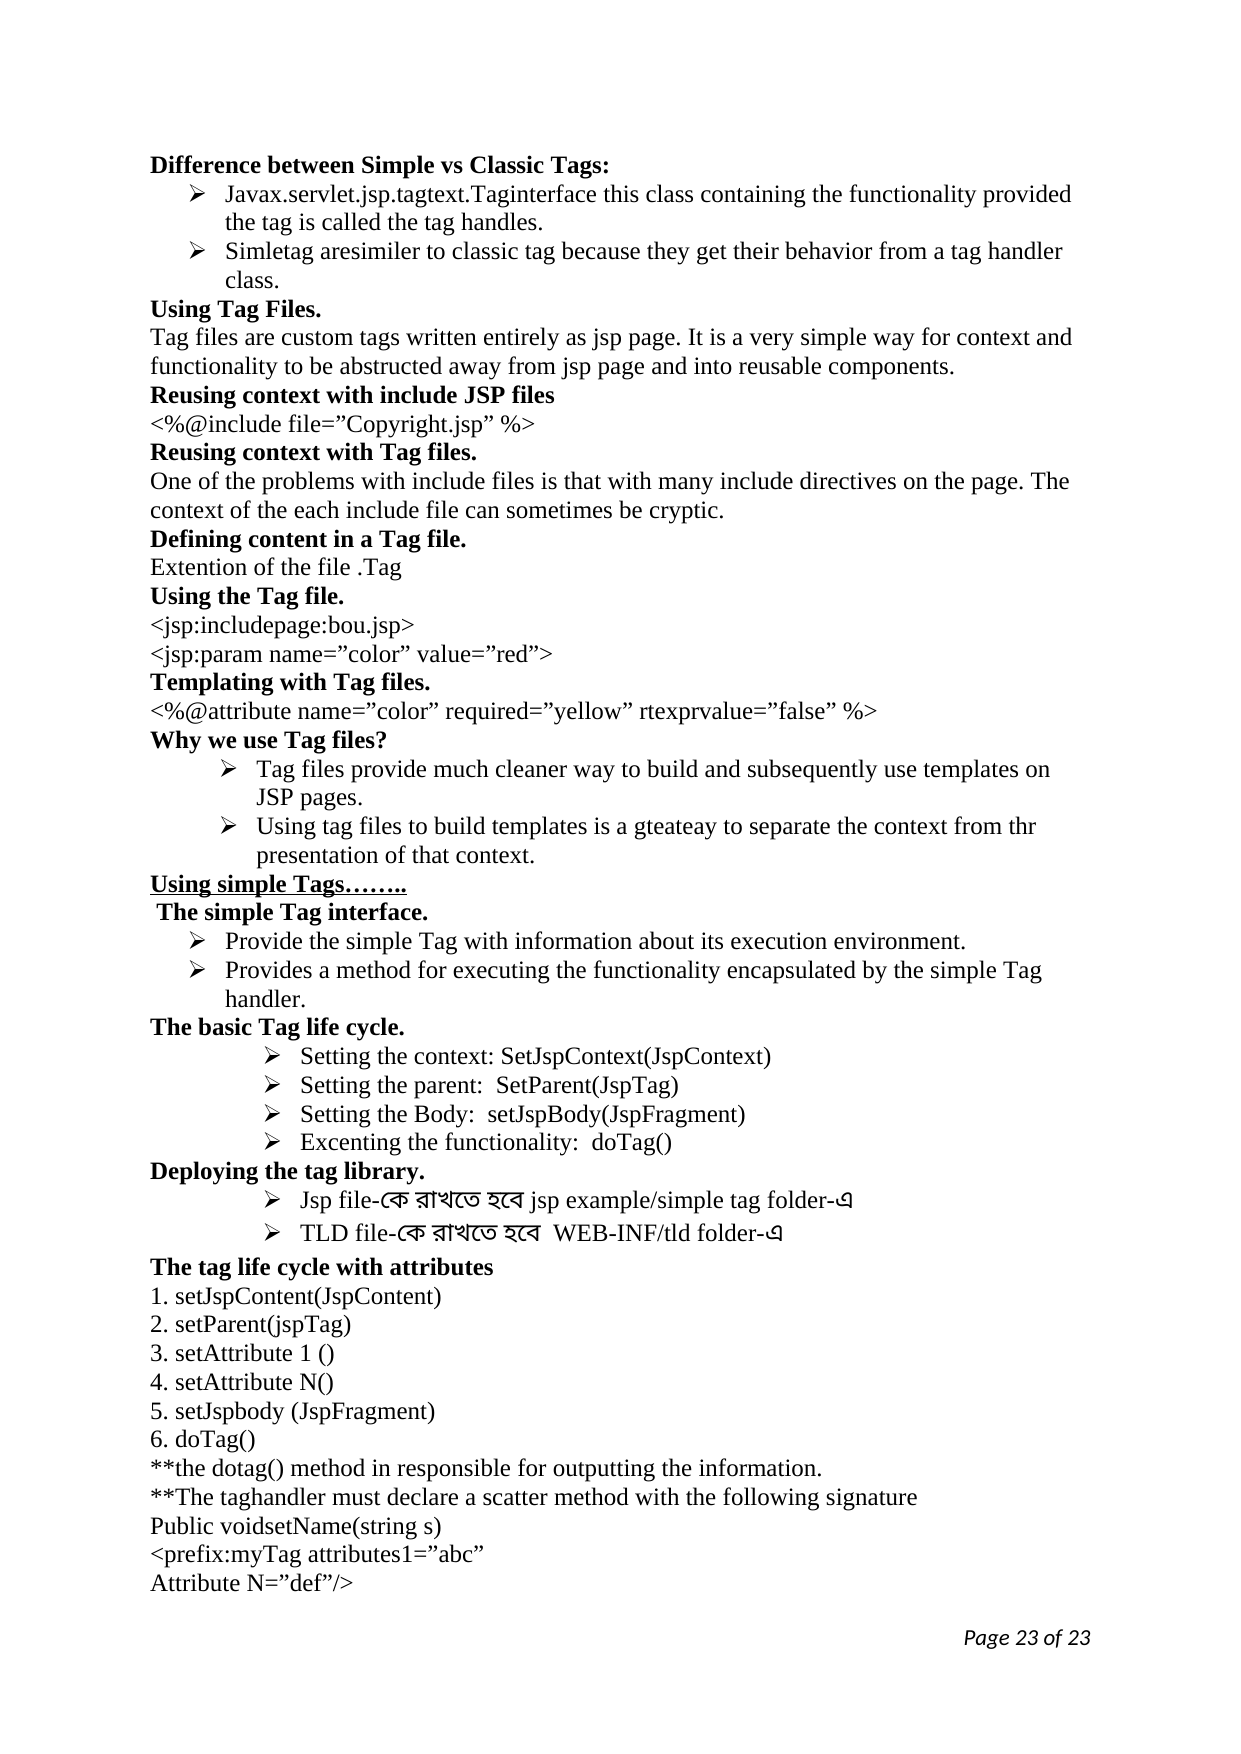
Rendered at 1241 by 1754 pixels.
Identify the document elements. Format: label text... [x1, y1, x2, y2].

list TLD file-কে রাখতে হবে WEB-INF/tld folder-এ [262, 1218, 1090, 1252]
list Provides a method for executing the functionality encapsulated by the simple Tag handler. [187, 955, 1090, 1012]
text One of the problems with include files is that with many include directives on the page. The context of the each include file can sometimes be cryptic. [150, 466, 1090, 524]
text 4. setAttribute N() [150, 1367, 1090, 1396]
text **The taghandler must declare a scatter method with the following signature [150, 1482, 1090, 1511]
list Simletag aresimiler to classic tag because they get their behavior from a tag handler class. [187, 236, 1090, 294]
list Setting the parent: SetParent(JspTag) [262, 1070, 1090, 1099]
list Using tag files to build templates is a gteateay to separate the context from thr presentation of that context. [219, 811, 1090, 869]
text <%@attribute name=”color” required=”yellow” rtexprvalue=”false” %> [150, 696, 1090, 725]
text Tag files are custom tags written entirely as jsp page. It is a very simple way for context and functionality to be abstructed away from jsp page and into reusable components. [150, 322, 1090, 380]
text The basic Tag life cycle. [150, 1012, 1090, 1041]
list Jsp file-কে রাখতে হবে jsp example/simple tag folder-এ [262, 1185, 1090, 1218]
text 1. setJspContent(JspContent) [150, 1281, 1090, 1309]
text Using simple Tags…….. [150, 869, 1090, 897]
text 3. setAttribute 1 () [150, 1338, 1090, 1367]
text Using Tag Files. [150, 294, 1090, 322]
text 5. setJspbody (JspFragment) [150, 1396, 1090, 1424]
text The simple Tag interface. [150, 897, 1090, 926]
text Public voidsetName(string s) [150, 1511, 1090, 1539]
text Using the Tag file. [150, 581, 1090, 610]
list Tag files provide much cleaner way to build and subsequently use templates on JSP pages. [219, 754, 1090, 811]
text Defining content in a Tag file. [150, 524, 1090, 552]
text Deploying the tag library. [150, 1156, 1090, 1185]
list Setting the Body: setJspBody(JspFragment) [262, 1099, 1090, 1127]
text Reusing context with Tag files. [150, 437, 1090, 466]
list Excenting the functionality: doTag() [262, 1127, 1090, 1156]
text Extention of the file .Tag [150, 552, 1090, 581]
text <prefix:myTag attributes1=”abc” [150, 1539, 1090, 1568]
text Attribute N=”def”/> [150, 1568, 1090, 1597]
text Reusing context with include JSP files [150, 380, 1090, 409]
text 6. doTag() [150, 1424, 1090, 1453]
text <jsp:param name=”color” value=”red”> [150, 639, 1090, 667]
text Difference between Simple vs Classic Tags: [150, 150, 1090, 179]
text <%@include file=”Copyright.jsp” %> [150, 409, 1090, 437]
text **the dotag() method in responsible for outputting the information. [150, 1453, 1090, 1482]
text The tag life cycle with attributes [150, 1252, 1090, 1281]
text 2. setParent(jspTag) [150, 1309, 1090, 1338]
list Provide the simple Tag with information about its execution environment. [187, 926, 1090, 955]
list Javax.servlet.jsp.tagtext.Taginterface this class containing the functionality provided the tag is called the tag handles. [187, 179, 1090, 236]
text <jsp:includepage:bou.jsp> [150, 610, 1090, 639]
list Setting the context: SetJspContext(JspContext) [262, 1041, 1090, 1070]
text Templating with Tag files. [150, 667, 1090, 696]
text Why we use Tag files? [150, 725, 1090, 754]
